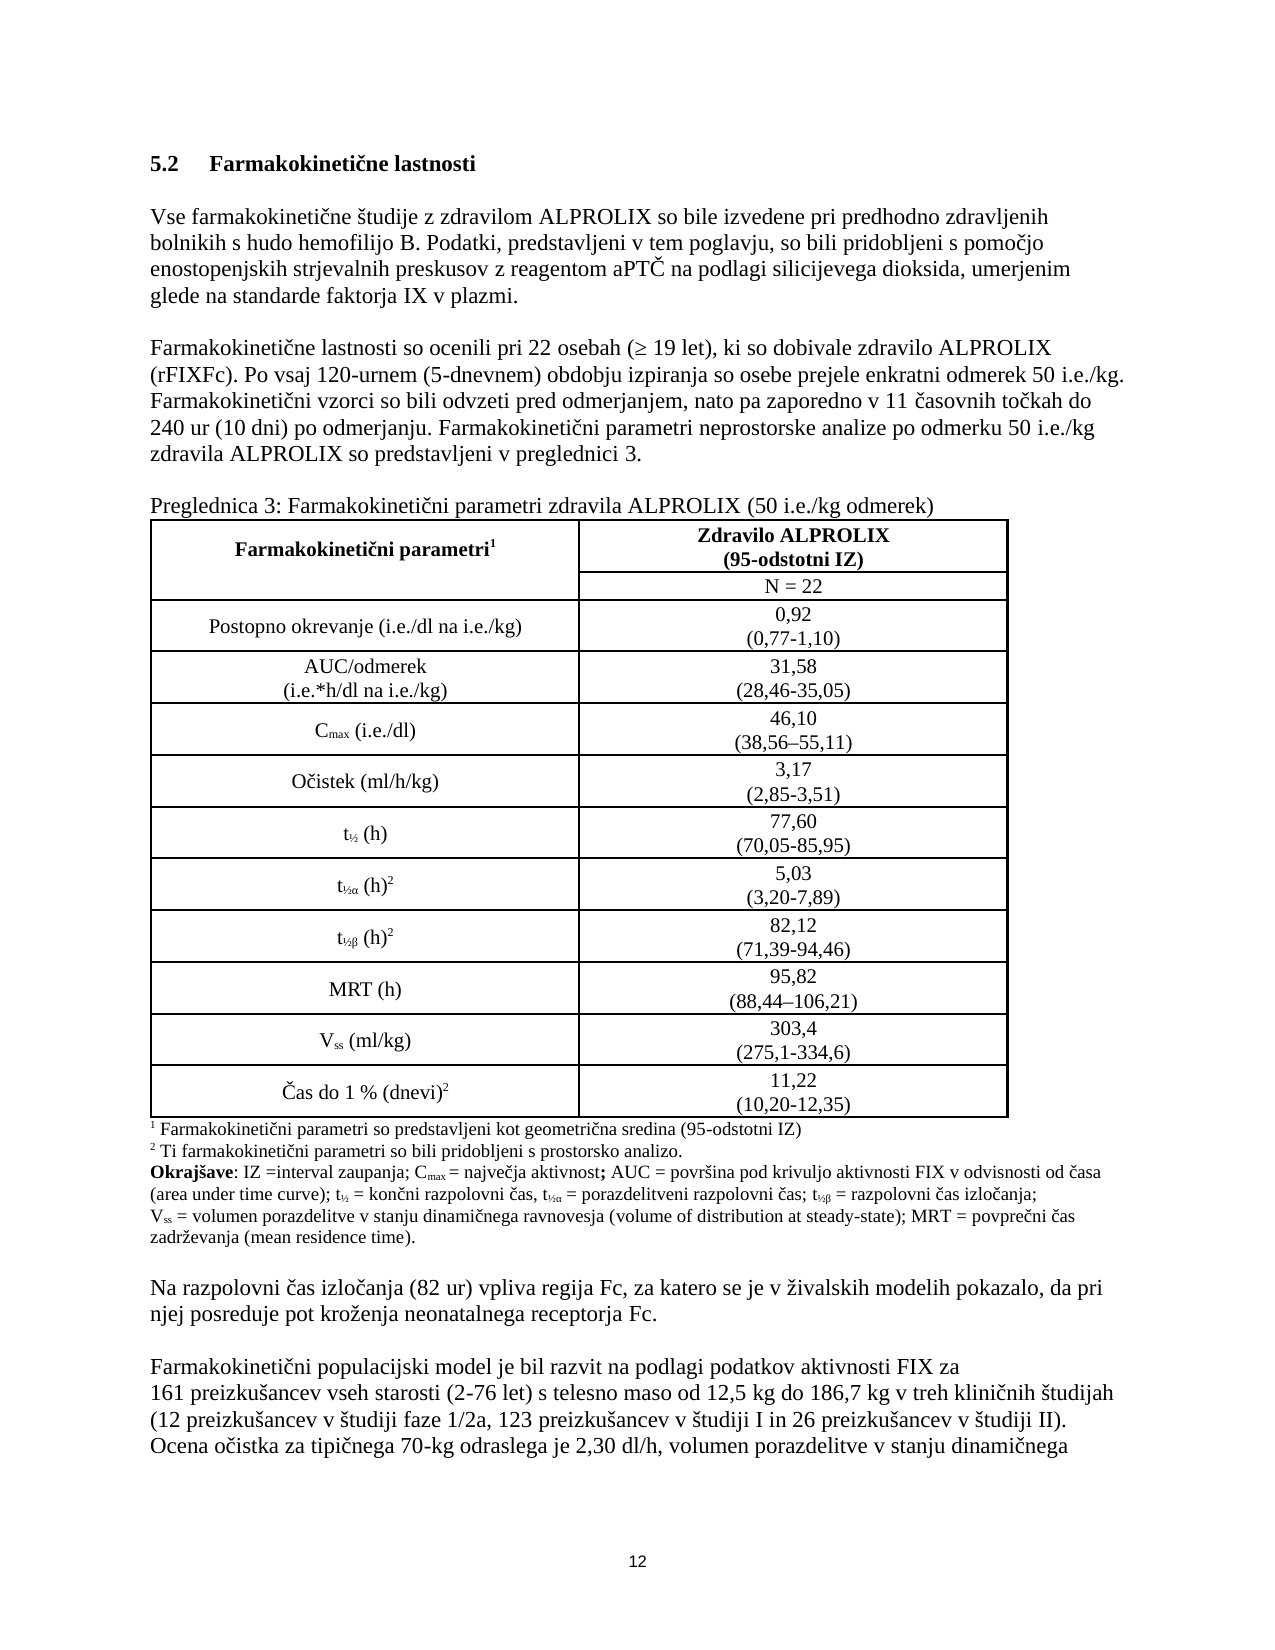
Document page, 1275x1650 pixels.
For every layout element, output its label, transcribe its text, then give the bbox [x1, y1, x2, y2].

text 5.2 Farmakokinetične lastnosti [150, 150, 1125, 176]
table_cell 31,58 (28,46-35,05) [580, 652, 1006, 702]
text Farmakokinetične lastnosti so ocenili pri 22 osebah (≥ 19 let), ki so dobivale zdravilo ALPROLIX (rFIXFc). Po vsaj 120-urnem (5-dnevnem) obdobju izpiranja so osebe prejele enkratni odmerek 50 i.e./kg. Farmakokinetični vzorci so bili odvzeti pred odmerjanjem, nato pa zaporedno v 11 časovnih točkah do 240 ur (10 dni) po odmerjanju. Farmakokinetični parametri neprostorske analize po odmerku 50 i.e./kg zdravila ALPROLIX so predstavljeni v preglednici 3. [150, 334, 1125, 466]
table_header Farmakokinetični parametri1 [152, 521, 578, 598]
text 2 Ti farmakokinetični parametri so bili pridobljeni s prostorsko analizo. [150, 1140, 1125, 1161]
table_cell 95,82 (88,44–106,21) [580, 963, 1006, 1013]
table_cell MRT (h) [152, 963, 578, 1013]
table_cell AUC/odmerek (i.e.*h/dl na i.e./kg) [152, 652, 578, 702]
table_cell Vss (ml/kg) [152, 1015, 578, 1064]
table_cell 3,17 (2,85-3,51) [580, 756, 1006, 806]
table_cell 11,22 (10,20-12,35) [580, 1066, 1006, 1116]
table_cell Postopno okrevanje (i.e./dl na i.e./kg) [152, 601, 578, 650]
table_cell 77,60 (70,05-85,95) [580, 808, 1006, 857]
table_cell Očistek (ml/h/kg) [152, 756, 578, 806]
table_cell N = 22 [580, 573, 1006, 598]
table_cell t½ (h) [152, 808, 578, 857]
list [150, 1353, 1125, 1458]
text 1 Farmakokinetični parametri so predstavljeni kot geometrična sredina (95-odstotni IZ) [150, 1118, 1125, 1140]
table_cell 46,10 (38,56–55,11) [580, 704, 1006, 754]
table_cell 0,92 (0,77-1,10) [580, 601, 1006, 650]
table_cell Cmax (i.e./dl) [152, 704, 578, 754]
table_cell t½β (h)2 [152, 911, 578, 961]
table_header Zdravilo ALPROLIX (95-odstotni IZ) [580, 521, 1006, 571]
text Vse farmakokinetične študije z zdravilom ALPROLIX so bile izvedene pri predhodno zdravljenih bolnikih s hudo hemofilijo B. Podatki, predstavljeni v tem poglavju, so bili pridobljeni s pomočjo enostopenjskih strjevalnih preskusov z reagentom aPTČ na podlagi silicijevega dioksida, umerjenim glede na standarde faktorja IX v plazmi. [150, 203, 1125, 308]
table_cell 303,4 (275,1-334,6) [580, 1015, 1006, 1064]
table_cell 5,03 (3,20-7,89) [580, 859, 1006, 909]
list Na razpolovni čas izločanja (82 ur) vpliva regija Fc, za katero se je v živalskih modelih pokazalo, da pri njej posreduje pot kroženja neonatalnega receptorja Fc. [150, 1274, 1125, 1327]
table_cell Čas do 1 % (dnevi)2 [152, 1066, 578, 1116]
text Preglednica 3: Farmakokinetični parametri zdravila ALPROLIX (50 i.e./kg odmerek) [150, 493, 1125, 519]
list Okrajšave: IZ =interval zaupanja; Cmax = največja aktivnost; AUC = površina pod krivuljo aktivnosti FIX v odvisnosti od časa (area under time curve); t½ = končni razpolovni čas, t½α = porazdelitveni razpolovni čas; t½β = razpolovni čas izločanja; Vss = volumen porazdelitve v stanju dinamičnega ravnovesja (volume of distribution at steady-state); MRT = povprečni čas zadrževanja (mean residence time). [150, 1161, 1125, 1248]
table_cell t½α (h)2 [152, 859, 578, 909]
table_cell 82,12 (71,39-94,46) [580, 911, 1006, 961]
